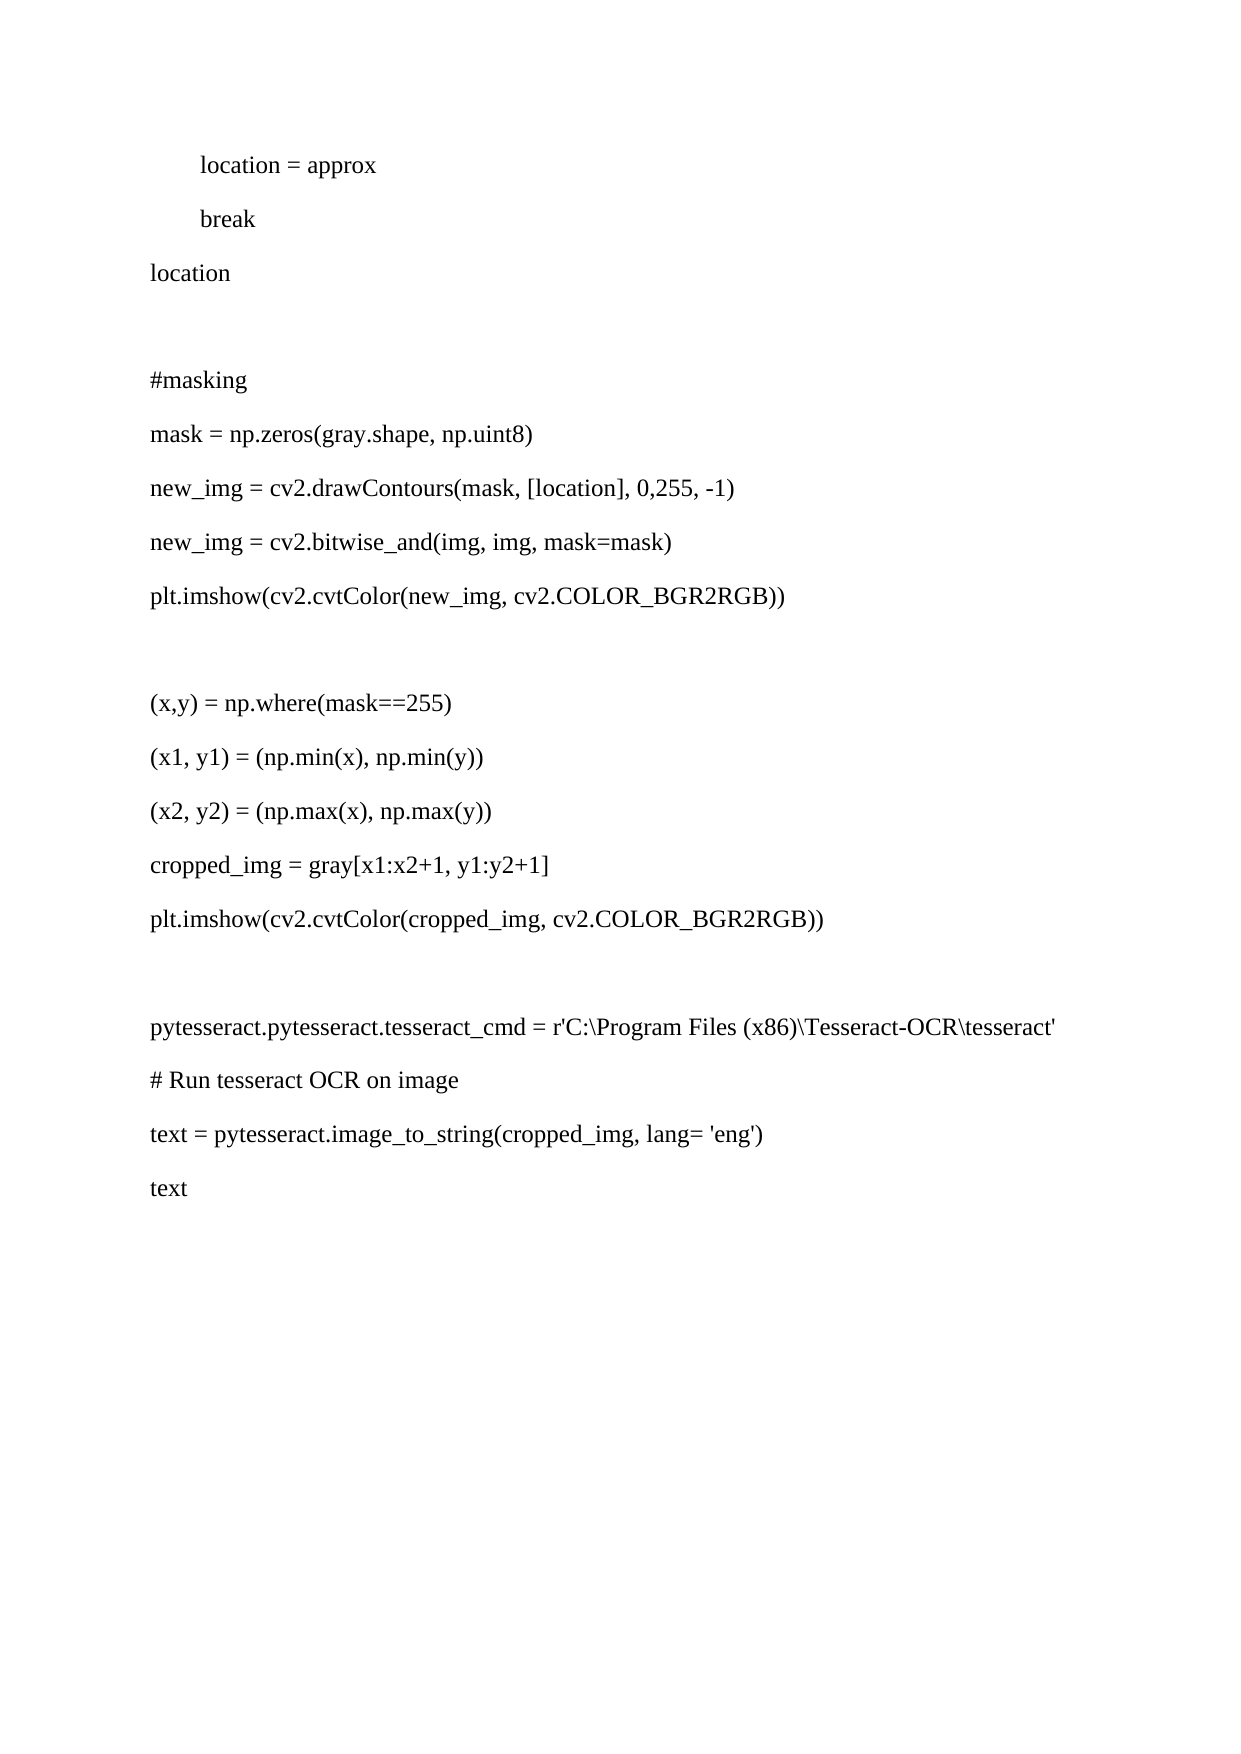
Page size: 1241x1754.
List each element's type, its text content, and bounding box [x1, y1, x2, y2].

text mask = np.zeros(gray.shape, np.uint8) [150, 419, 1090, 448]
text (x,y) = np.where(mask==255) [150, 688, 1090, 717]
text #masking [150, 365, 1090, 394]
text break [150, 204, 1090, 233]
text cropped_img = gray[x1:x2+1, y1:y2+1] [150, 850, 1090, 879]
text location = approx [150, 150, 1090, 179]
text new_img = cv2.bitwise_and(img, img, mask=mask) [150, 527, 1090, 556]
text location [150, 258, 1090, 286]
text plt.imshow(cv2.cvtColor(new_img, cv2.COLOR_BGR2RGB)) [150, 581, 1090, 609]
text (x2, y2) = (np.max(x), np.max(y)) [150, 796, 1090, 825]
text plt.imshow(cv2.cvtColor(cropped_img, cv2.COLOR_BGR2RGB)) [150, 904, 1090, 933]
text pytesseract.pytesseract.tesseract_cmd = r'C:\Program Files (x86)\Tesseract-OCR\tesseract' [150, 1012, 1090, 1040]
text # Run tesseract OCR on image [150, 1066, 1090, 1094]
text (x1, y1) = (np.min(x), np.min(y)) [150, 742, 1090, 771]
text text [150, 1173, 1090, 1202]
text new_img = cv2.drawContours(mask, [location], 0,255, -1) [150, 473, 1090, 502]
text text = pytesseract.image_to_string(cropped_img, lang= 'eng') [150, 1119, 1090, 1148]
